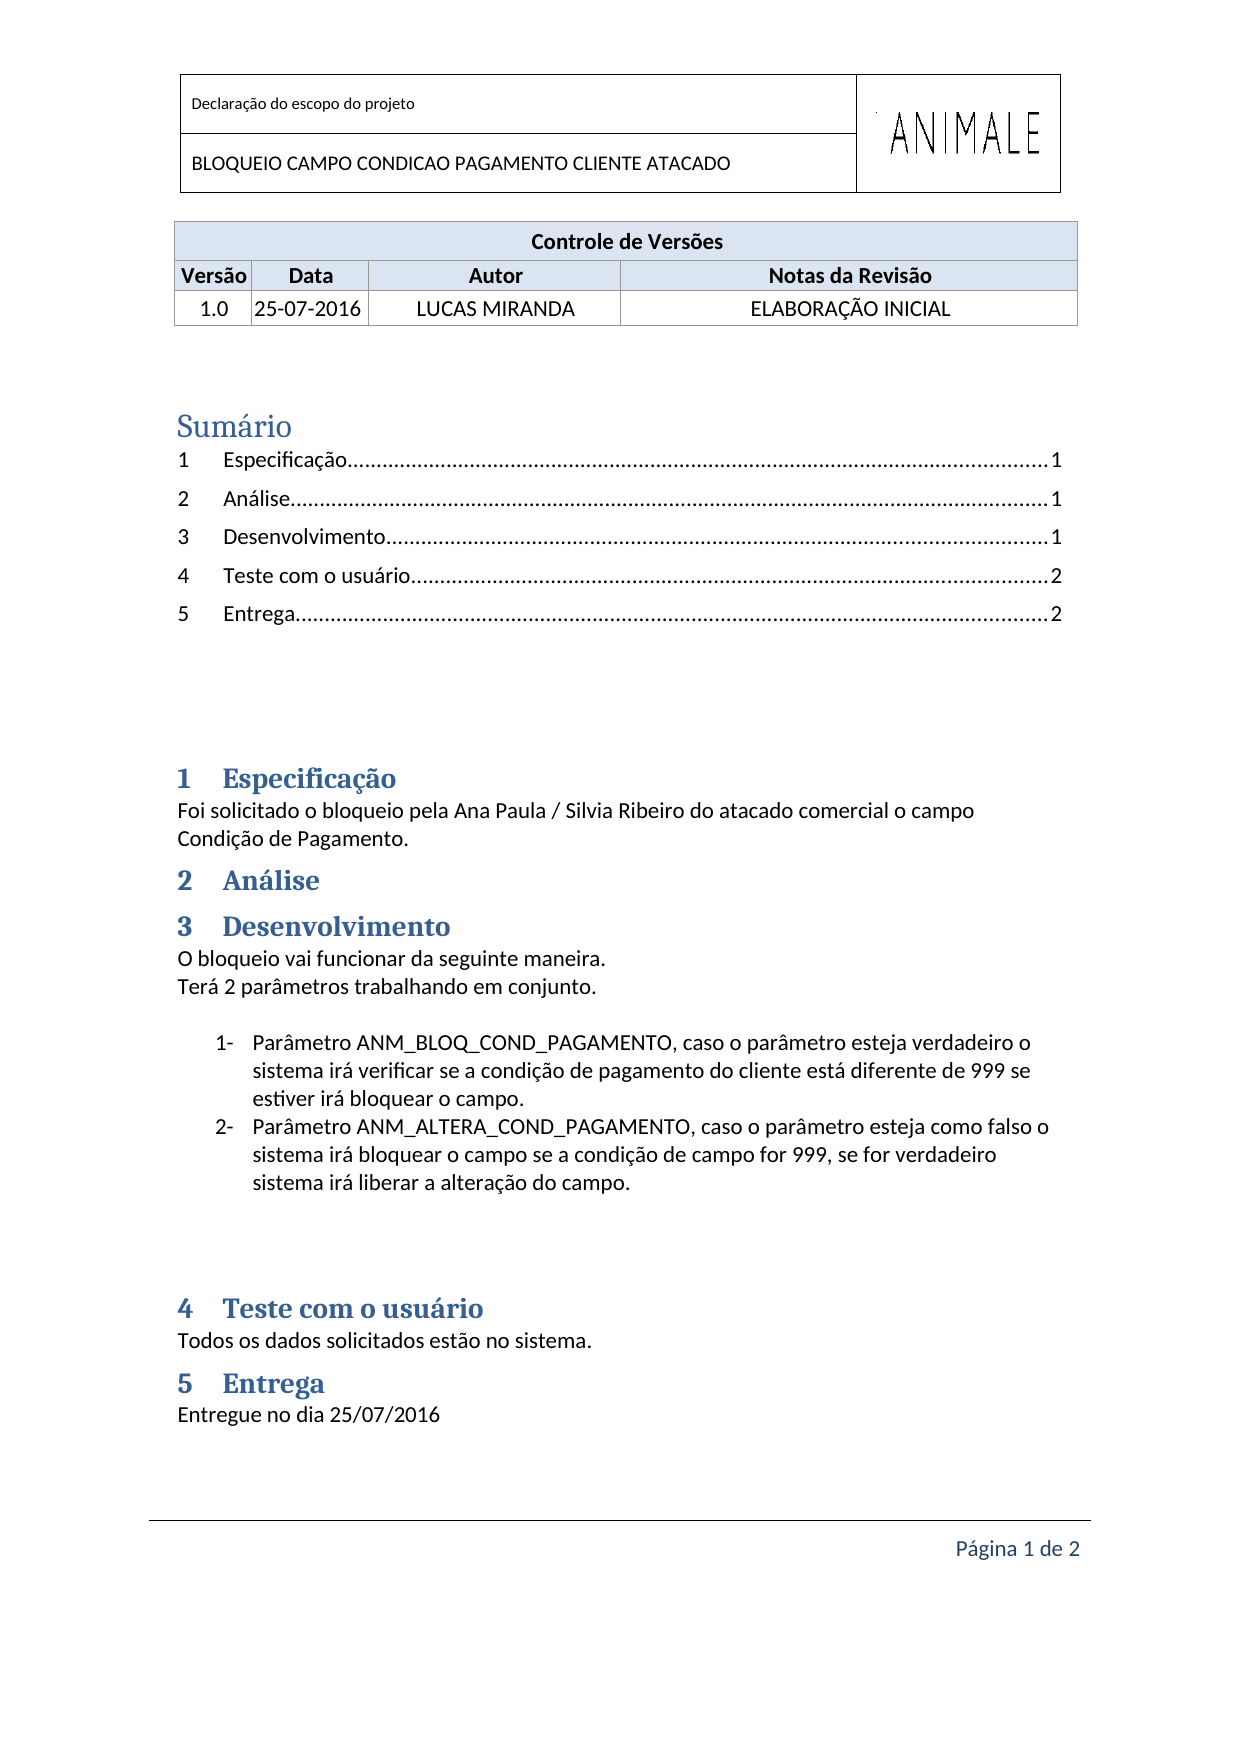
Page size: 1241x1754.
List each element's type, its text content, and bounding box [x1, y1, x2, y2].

table_cell 25-07-2016 [252, 291, 368, 325]
table_header Controle de Versões [175, 222, 1077, 260]
table_cell Data [252, 261, 368, 290]
text Todos os dados solicitados estão no sistema. [177, 1326, 1063, 1354]
table_cell Autor [369, 261, 620, 290]
subtitle Teste com o usuário [177, 1293, 1063, 1326]
text O bloqueio vai funcionar da seguinte maneira. [177, 944, 1063, 972]
table_cell Notas da Revisão [621, 261, 1077, 290]
subtitle Desenvolvimento [177, 910, 1063, 944]
list Parâmetro ANM_BLOQ_COND_PAGAMENTO, caso o parâmetro esteja verdadeiro o sistema irá verificar se a condição de pagamento do cliente está diferente de 999 se estiver irá bloquear o campo. [215, 1028, 1063, 1112]
table_cell LUCAS MIRANDA [369, 291, 620, 325]
subtitle Análise [177, 864, 1063, 898]
subtitle Especificação [177, 762, 1063, 796]
list Parâmetro ANM_ALTERA_COND_PAGAMENTO, caso o parâmetro esteja como falso o sistema irá bloquear o campo se a condição de campo for 999, se for verdadeiro sistema irá liberar a alteração do campo. [215, 1112, 1063, 1196]
table_cell ELABORAÇÃO INICIAL [621, 291, 1077, 325]
text Terá 2 parâmetros trabalhando em conjunto. [177, 972, 1063, 1000]
text Foi solicitado o bloqueio pela Ana Paula / Silvia Ribeiro do atacado comercial o campo Condição de Pagamento. [177, 796, 1063, 852]
picture [867, 112, 1049, 154]
table_cell 1.0 [175, 291, 251, 325]
subtitle Entrega [177, 1367, 1063, 1400]
table_cell Versão [175, 261, 251, 290]
text Entregue no dia 25/07/2016 [177, 1400, 1063, 1428]
